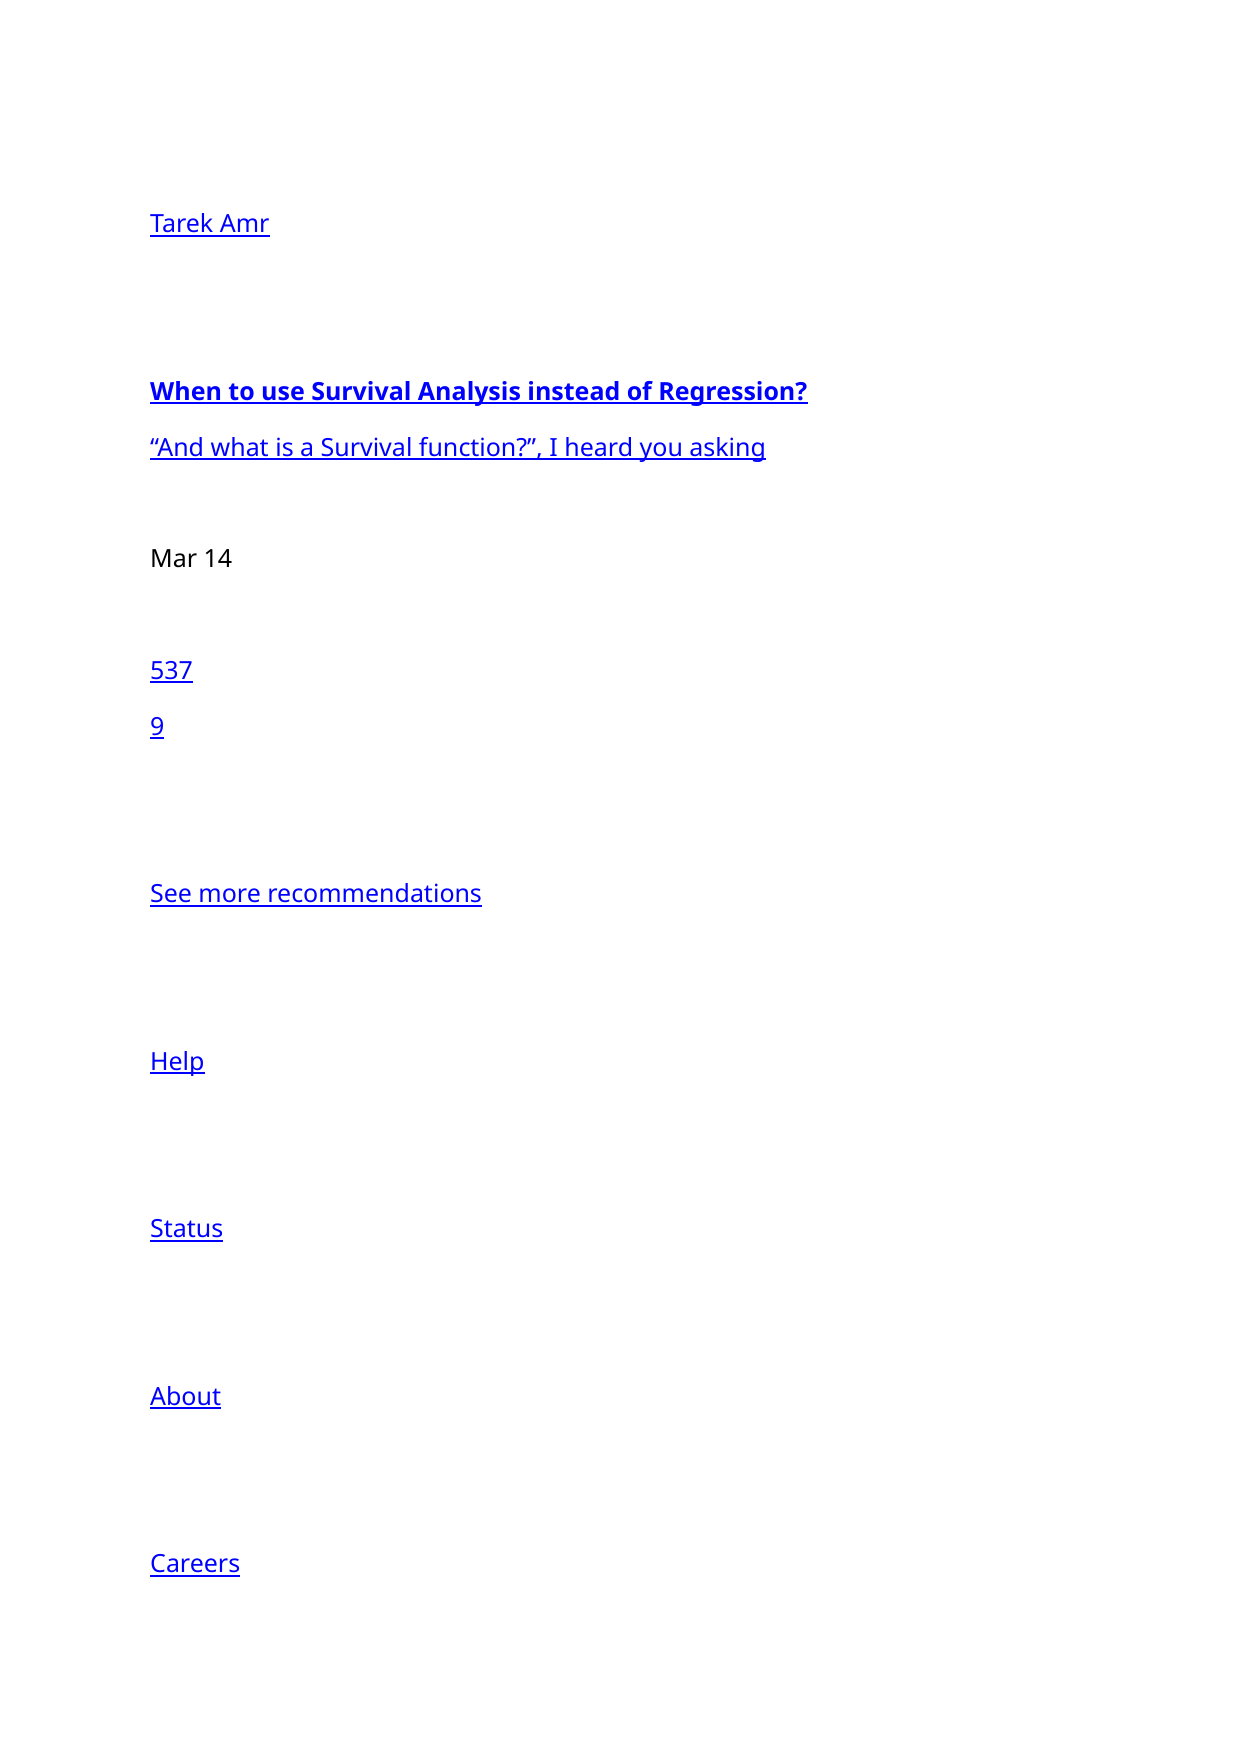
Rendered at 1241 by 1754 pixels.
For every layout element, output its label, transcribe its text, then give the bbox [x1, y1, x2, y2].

text See more recommendations [150, 876, 1090, 910]
text Mar 14 [150, 541, 1090, 575]
text 9 [150, 708, 1090, 742]
text Help [150, 1043, 1090, 1077]
text About [150, 1378, 1090, 1412]
text When to use Survival Analysis instead of Regression? [150, 373, 1090, 407]
text Careers [150, 1546, 1090, 1580]
text Tarek Amr [150, 206, 1090, 240]
text Status [150, 1211, 1090, 1245]
text 537 [150, 652, 1090, 687]
text “And what is a Survival function?”, I heard you asking [150, 429, 1090, 463]
